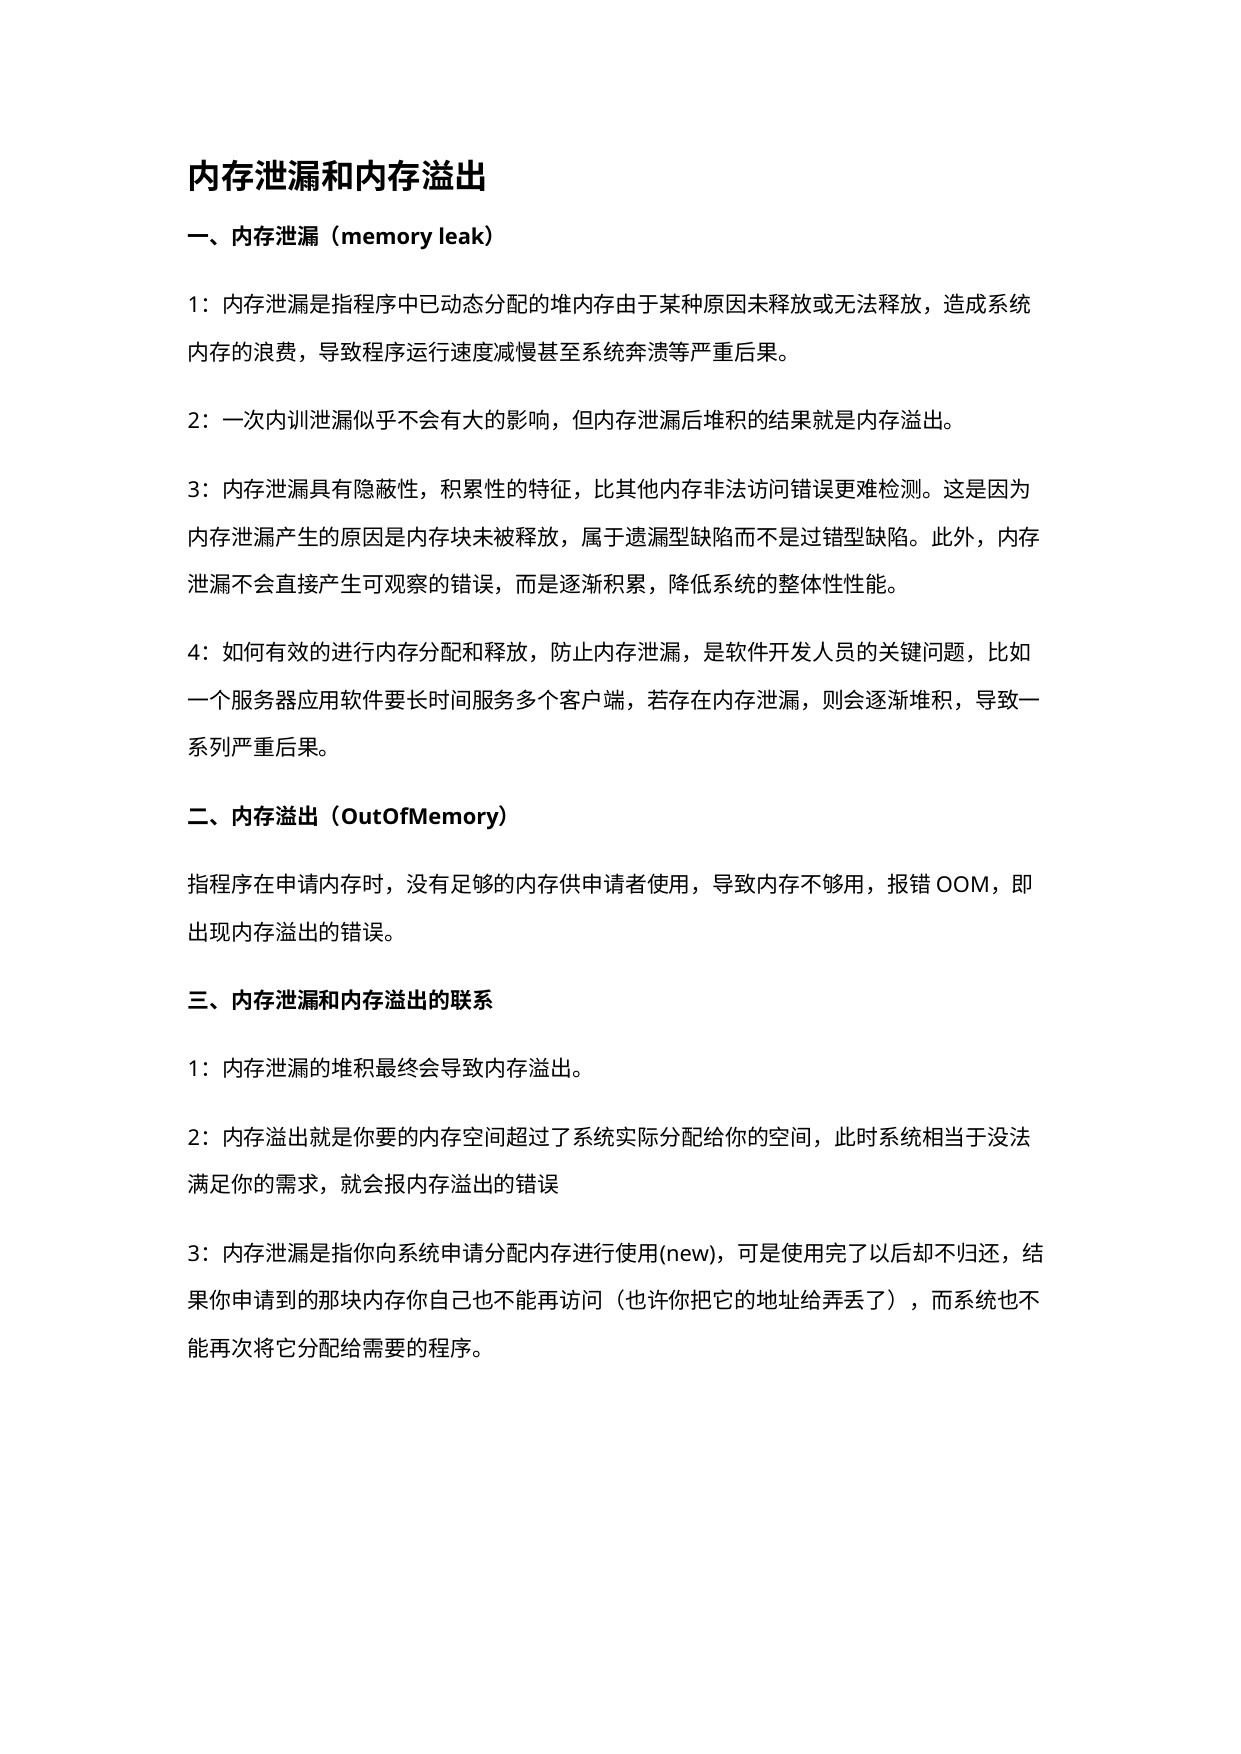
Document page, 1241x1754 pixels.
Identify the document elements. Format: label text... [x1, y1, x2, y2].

text 指程序在申请内存时，没有足够的内存供申请者使用，导致内存不够用，报错OOM，即出现内存溢出的错误。 [187, 867, 1053, 946]
text 4：如何有效的进行内存分配和释放，防止内存泄漏，是软件开发人员的关键问题，比如一个服务器应用软件要长时间服务多个客户端，若存在内存泄漏，则会逐渐堆积，导致一系列严重后果。 [187, 635, 1053, 762]
text 一、内存泄漏（memory leak） [187, 219, 1053, 251]
text 1：内存泄漏是指程序中已动态分配的堆内存由于某种原因未释放或无法释放，造成系统内存的浪费，导致程序运行速度减慢甚至系统奔溃等严重后果。 [187, 287, 1053, 367]
text 3：内存泄漏是指你向系统申请分配内存进行使用(new)，可是使用完了以后却不归还，结果你申请到的那块内存你自己也不能再访问（也许你把它的地址给弄丢了），而系统也不能再次将它分配给需要的程序。 [187, 1236, 1053, 1363]
text 三、内存泄漏和内存溢出的联系 [187, 983, 1053, 1015]
text 2：内存溢出就是你要的内存空间超过了系统实际分配给你的空间，此时系统相当于没法满足你的需求，就会报内存溢出的错误 [187, 1120, 1053, 1199]
text 3：内存泄漏具有隐蔽性，积累性的特征，比其他内存非法访问错误更难检测。这是因为内存泄漏产生的原因是内存块未被释放，属于遗漏型缺陷而不是过错型缺陷。此外，内存泄漏不会直接产生可观察的错误，而是逐渐积累，降低系统的整体性性能。 [187, 472, 1053, 599]
text 2：一次内训泄漏似乎不会有大的影响，但内存泄漏后堆积的结果就是内存溢出。 [187, 403, 1053, 435]
text 1：内存泄漏的堆积最终会导致内存溢出。 [187, 1051, 1053, 1083]
text 二、内存溢出（OutOfMemory） [187, 799, 1053, 831]
text 内存泄漏和内存溢出 [187, 150, 1053, 198]
